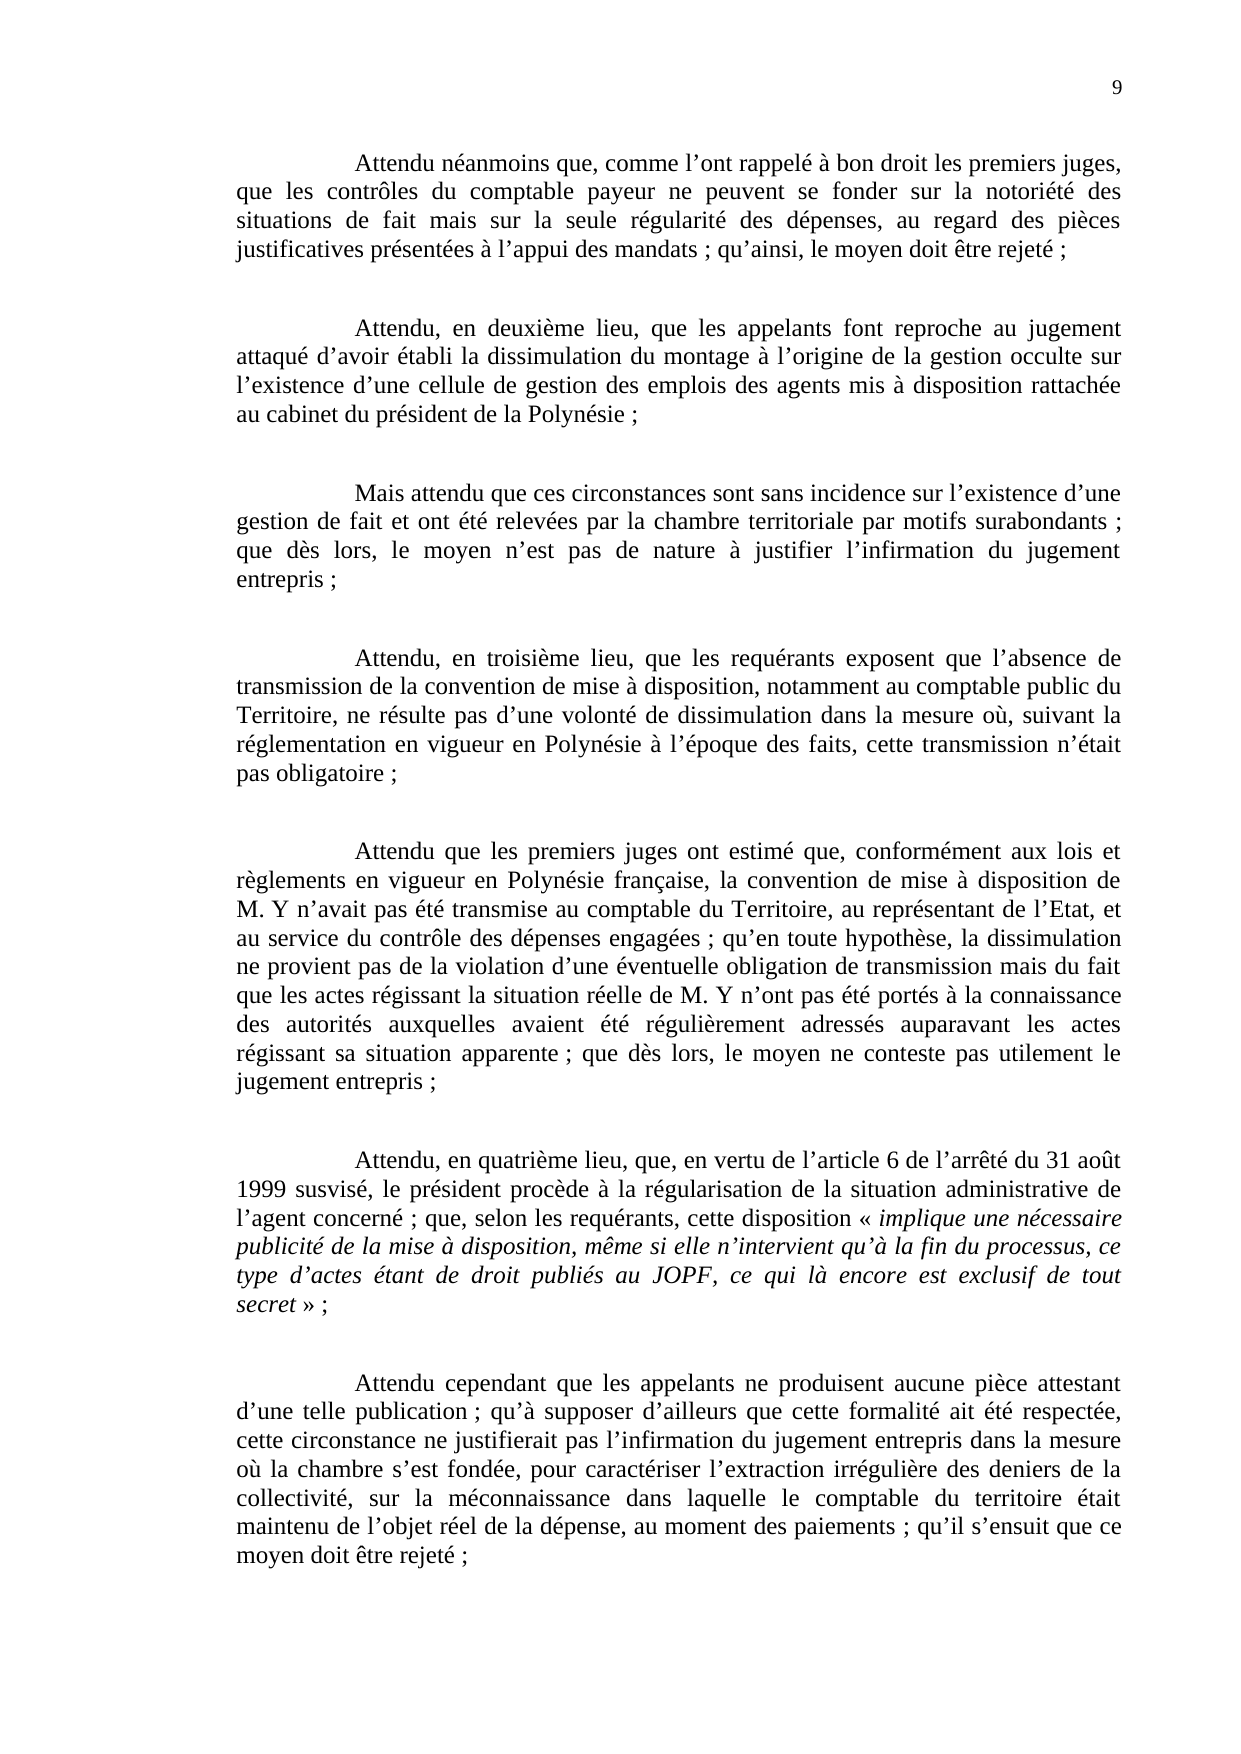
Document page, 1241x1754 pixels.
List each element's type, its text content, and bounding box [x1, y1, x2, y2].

text Attendu cependant que les appelants ne produisent aucune pièce attestant d’une telle publication ; qu’à supposer d’ailleurs que cette formalité ait été respectée, cette circonstance ne justifierait pas l’infirmation du jugement entrepris dans la mesure où la chambre s’est fondée, pour caractériser l’extraction irrégulière des deniers de la collectivité, sur la méconnaissance dans laquelle le comptable du territoire était maintenu de l’objet réel de la dépense, au moment des paiements ; qu’il s’ensuit que ce moyen doit être rejeté ; [236, 1368, 1122, 1569]
text Mais attendu que ces circonstances sont sans incidence sur l’existence d’une gestion de fait et ont été relevées par la chambre territoriale par motifs surabondants ; que dès lors, le moyen n’est pas de nature à justifier l’infirmation du jugement entrepris ; [236, 478, 1122, 593]
text Attendu, en quatrième lieu, que, en vertu de l’article 6 de l’arrêté du 31 août 1999 susvisé, le président procède à la régularisation de la situation administrative de l’agent concerné ; que, selon les requérants, cette disposition « implique une nécessaire publicité de la mise à disposition, même si elle n’intervient qu’à la fin du processus, ce type d’actes étant de droit publiés au JOPF, ce qui là encore est exclusif de tout secret » ; [236, 1145, 1122, 1318]
text Attendu que les premiers juges ont estimé que, conformément aux lois et règlements en vigueur en Polynésie française, la convention de mise à disposition de M. Y n’avait pas été transmise au comptable du Territoire, au représentant de l’Etat, et au service du contrôle des dépenses engagées ; qu’en toute hypothèse, la dissimulation ne provient pas de la violation d’une éventuelle obligation de transmission mais du fait que les actes régissant la situation réelle de M. Y n’ont pas été portés à la connaissance des autorités auxquelles avaient été régulièrement adressés auparavant les actes régissant sa situation apparente ; que dès lors, le moyen ne conteste pas utilement le jugement entrepris ; [236, 836, 1122, 1095]
text Attendu néanmoins que, comme l’ont rappelé à bon droit les premiers juges, que les contrôles du comptable payeur ne peuvent se fonder sur la notoriété des situations de fait mais sur la seule régularité des dépenses, au regard des pièces justificatives présentées à l’appui des mandats ; qu’ainsi, le moyen doit être rejeté ; [236, 148, 1122, 263]
text Attendu, en troisième lieu, que les requérants exposent que l’absence de transmission de la convention de mise à disposition, notamment au comptable public du Territoire, ne résulte pas d’une volonté de dissimulation dans la mesure où, suivant la réglementation en vigueur en Polynésie à l’époque des faits, cette transmission n’était pas obligatoire ; [236, 643, 1122, 786]
text Attendu, en deuxième lieu, que les appelants font reproche au jugement attaqué d’avoir établi la dissimulation du montage à l’origine de la gestion occulte sur l’existence d’une cellule de gestion des emplois des agents mis à disposition rattachée au cabinet du président de la Polynésie ; [236, 313, 1122, 428]
